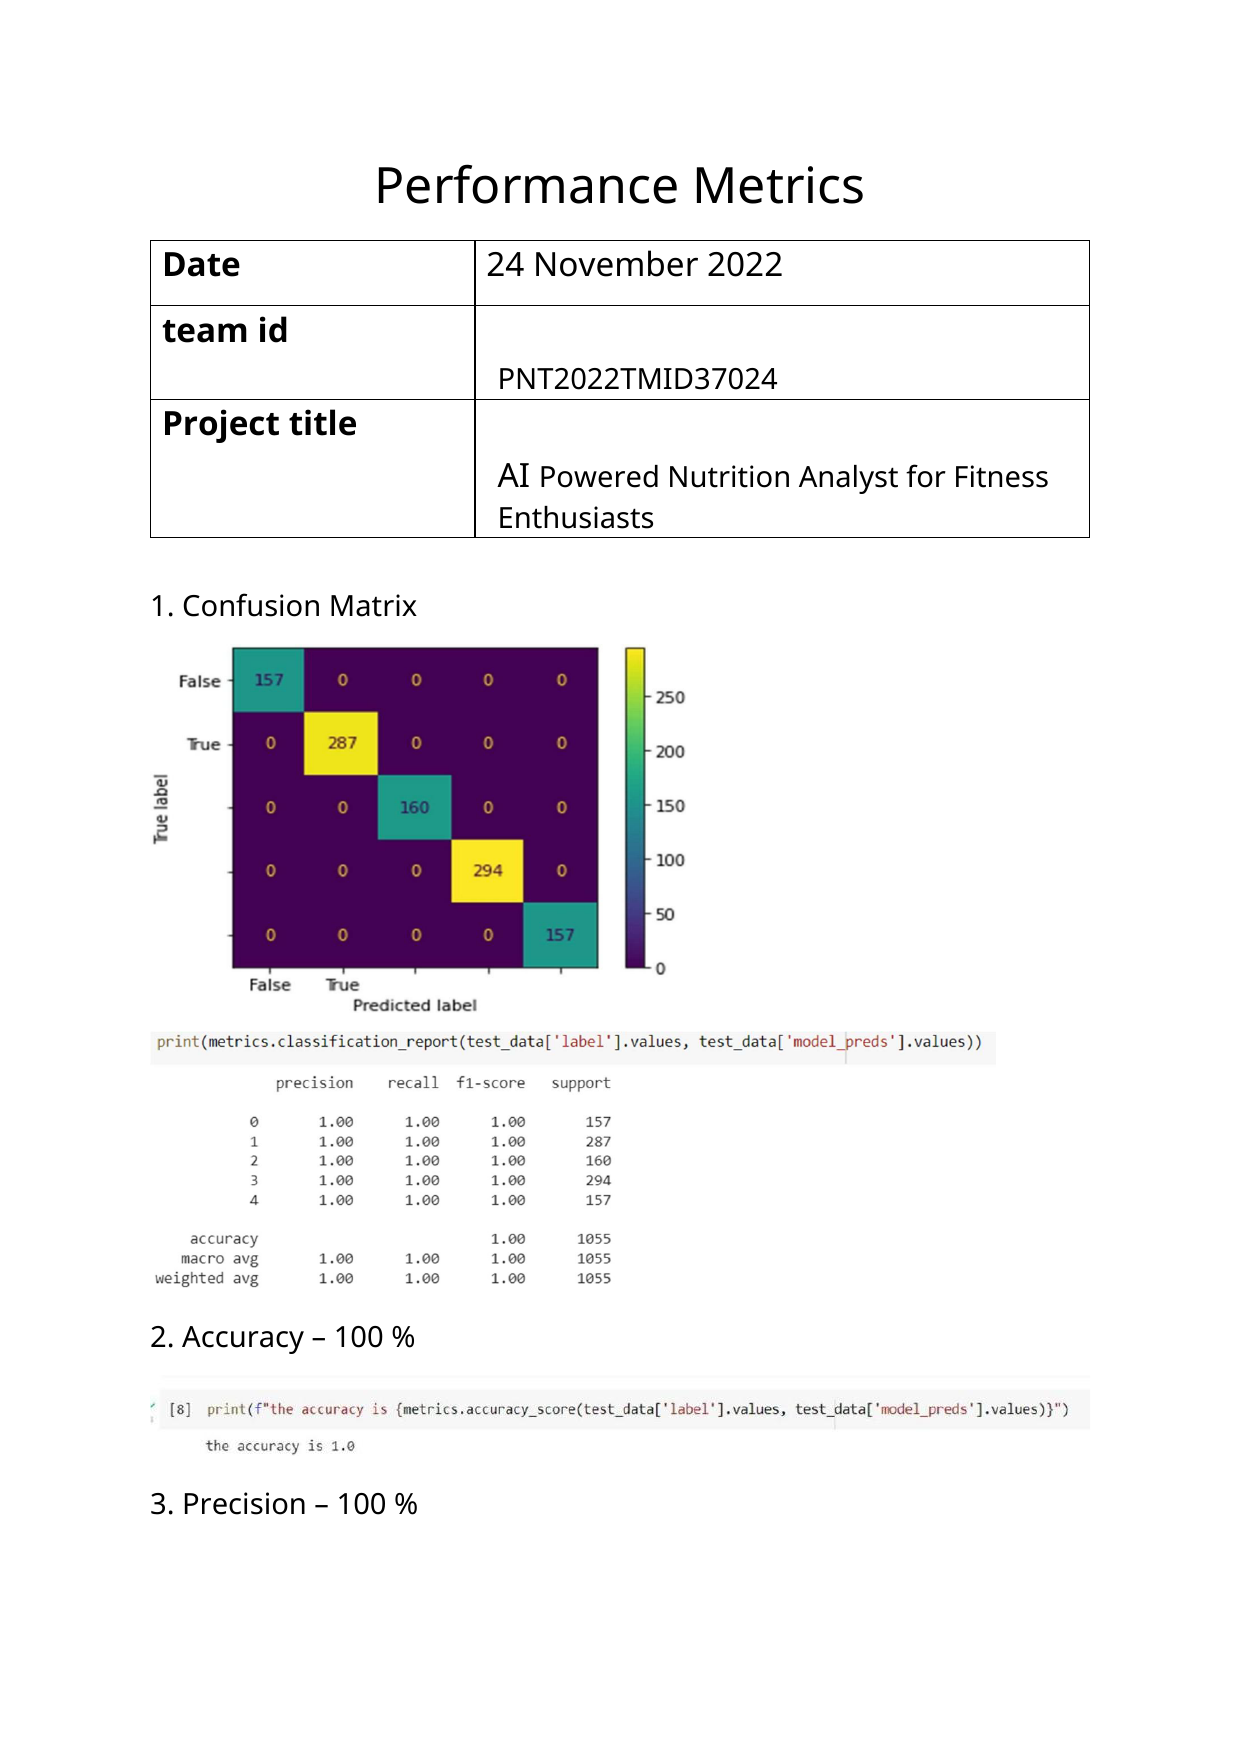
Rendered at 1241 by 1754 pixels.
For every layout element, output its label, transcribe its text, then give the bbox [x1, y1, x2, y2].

text Performance Metrics [150, 150, 1090, 218]
table_cell Project title [151, 400, 474, 537]
picture [150, 1031, 996, 1298]
picture [150, 644, 686, 1013]
table_cell [476, 306, 1089, 398]
table_header Date [151, 241, 474, 305]
text 2. Accuracy – 100 % [150, 1316, 1090, 1356]
text 3. Precision – 100 % [150, 1483, 1090, 1523]
table_cell team id [151, 306, 474, 398]
table_cell [476, 400, 1089, 537]
text 1. Confusion Matrix [150, 585, 1090, 624]
table_header 24 November 2022 [476, 241, 1089, 305]
picture [150, 1375, 1091, 1464]
